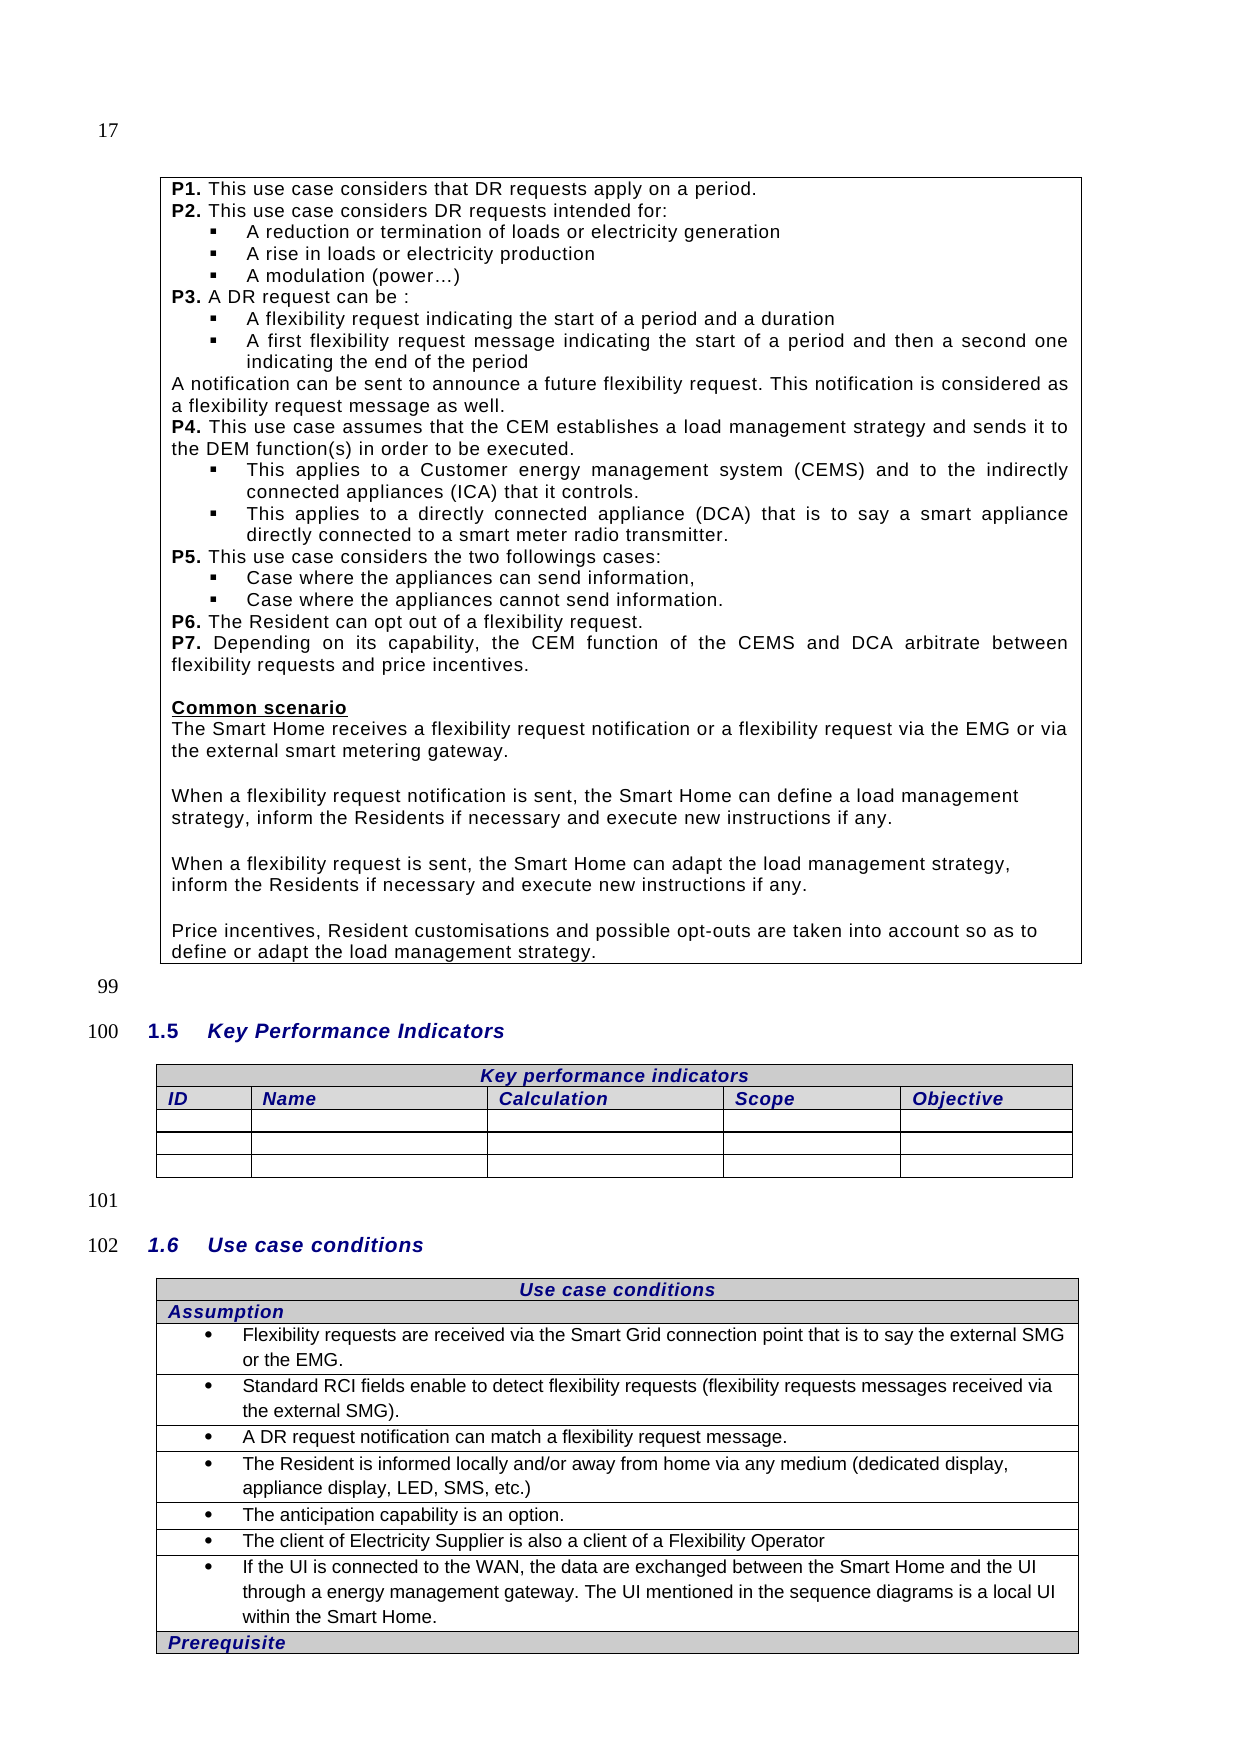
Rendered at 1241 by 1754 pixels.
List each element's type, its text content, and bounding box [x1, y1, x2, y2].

table_cell [157, 1110, 251, 1131]
table_cell [901, 1155, 1072, 1177]
table_cell Assumption [157, 1301, 1078, 1323]
text 1.6 Use case conditions [148, 1233, 1092, 1257]
table_cell [252, 1133, 487, 1154]
table_cell [488, 1110, 723, 1131]
table_cell [157, 1155, 251, 1177]
table_header Use case conditions [157, 1279, 1078, 1300]
table_cell [252, 1155, 487, 1177]
table_cell [488, 1155, 723, 1177]
table_cell [252, 1110, 487, 1131]
table_cell A DR request notification can match a flexibility request message. [157, 1426, 1078, 1451]
table_cell [724, 1133, 900, 1154]
table_cell Objective [901, 1087, 1072, 1109]
table_cell ID [157, 1087, 251, 1109]
table_cell [901, 1110, 1072, 1131]
table_cell Name [252, 1087, 487, 1109]
table_cell Flexibility requests are received via the Smart Grid connection point that is to say the external SMG or the EMG. [157, 1324, 1078, 1374]
table_cell Prerequisite [157, 1632, 1078, 1653]
table_cell [724, 1155, 900, 1177]
table_cell The client of Electricity Supplier is also a client of a Flexibility Operator [157, 1530, 1078, 1555]
table_header Key performance indicators [157, 1065, 1072, 1086]
table_cell Scope [724, 1087, 900, 1109]
table_cell [157, 1133, 251, 1154]
table_cell The anticipation capability is an option. [157, 1503, 1078, 1528]
table_cell [488, 1133, 723, 1154]
table_cell The Resident is informed locally and/or away from home via any medium (dedicated display, appliance display, LED, SMS, etc.) [157, 1452, 1078, 1502]
table_cell Calculation [488, 1087, 723, 1109]
table_cell [901, 1133, 1072, 1154]
text 1.5 Key Performance Indicators [148, 1019, 1092, 1043]
table_cell If the UI is connected to the WAN, the data are exchanged between the Smart Home and the UI through a energy management gateway. The UI mentioned in the sequence diagrams is a local UI within the Smart Home. [157, 1556, 1078, 1631]
table_cell Standard RCI fields enable to detect flexibility requests (flexibility requests messages received via the external SMG). [157, 1375, 1078, 1425]
table_cell [724, 1110, 900, 1131]
